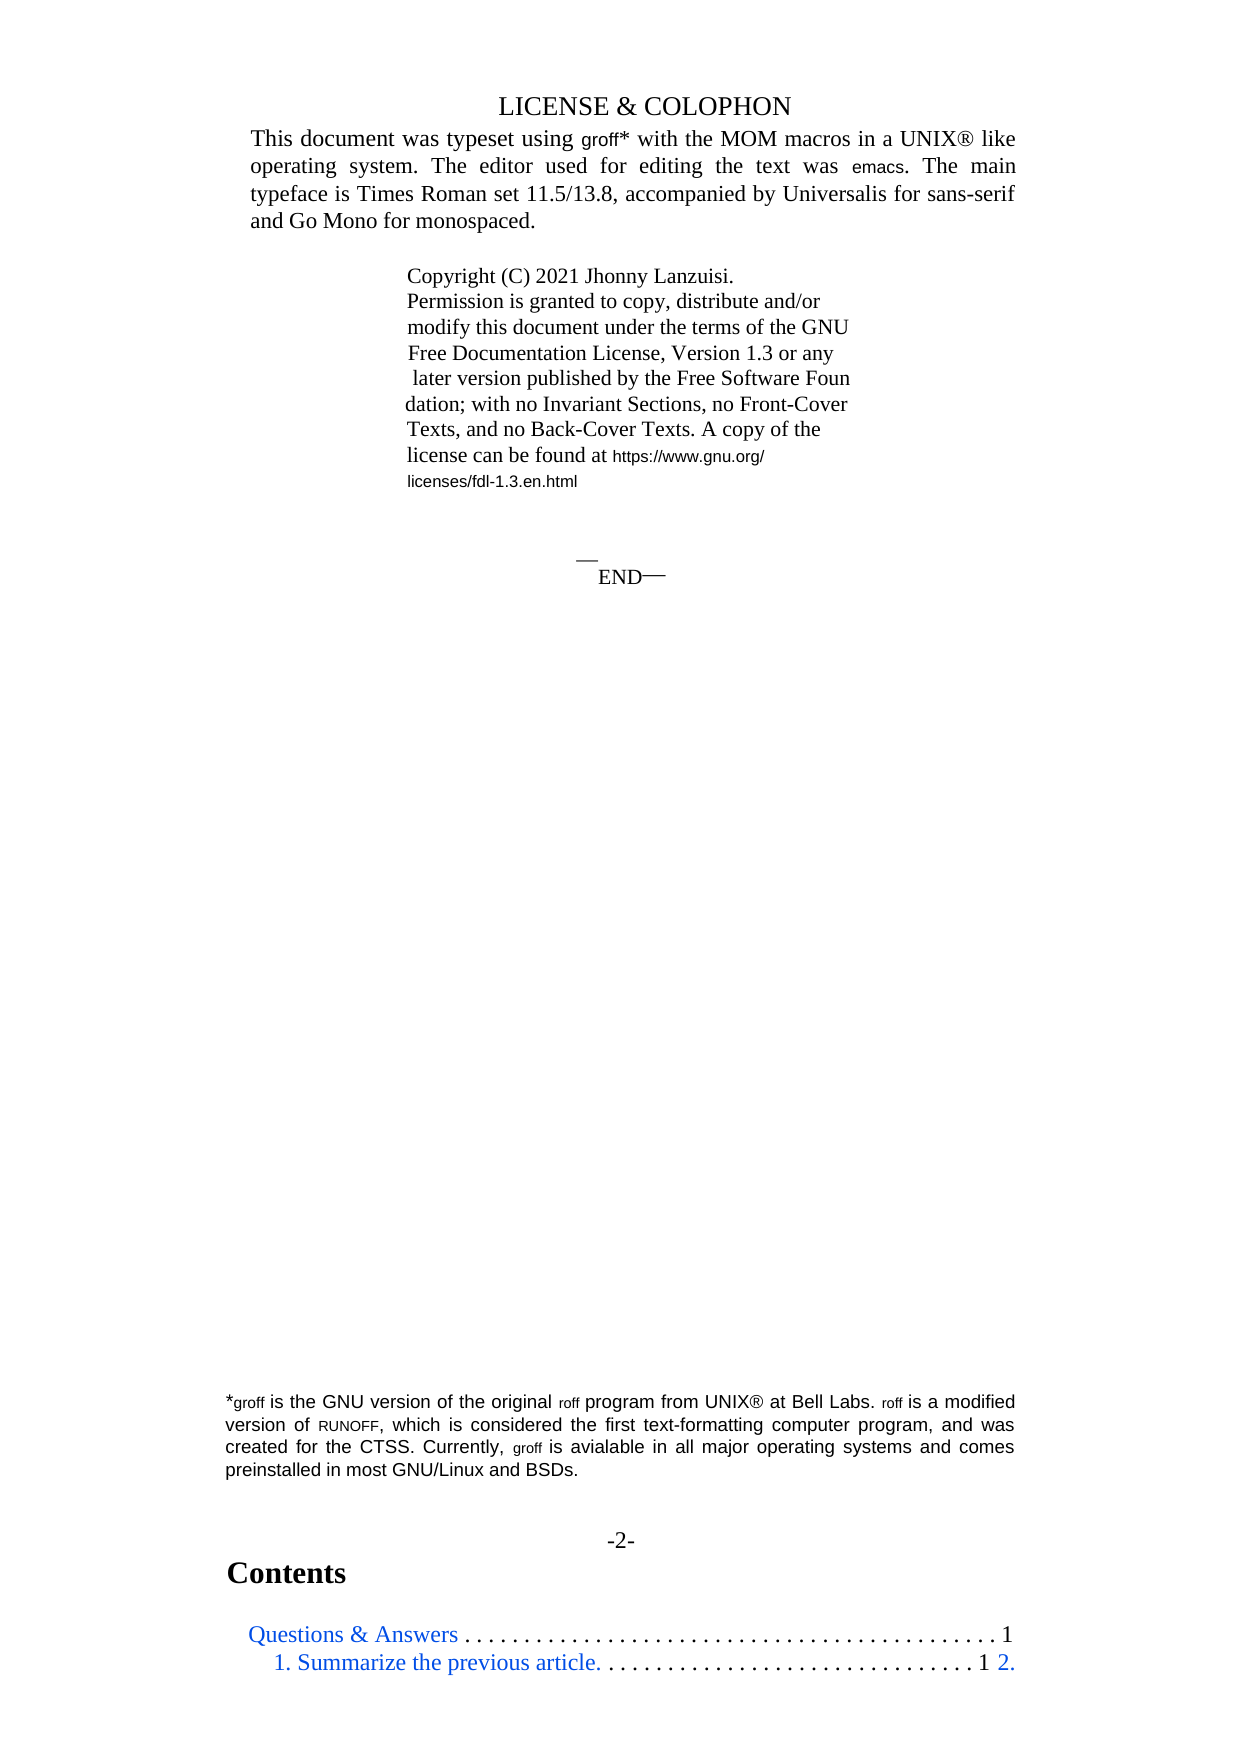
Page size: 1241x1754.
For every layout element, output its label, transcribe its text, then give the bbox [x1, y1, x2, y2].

text modify this document under the terms of the GNU [225, 314, 849, 339]
text licenses/fdl-1.3.en.html [407, 472, 1016, 491]
text -2- [225, 1526, 1016, 1554]
text dation; with no Invariant Sections, no Front-Cover [225, 391, 848, 416]
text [225, 1620, 1015, 1675]
text license can be found at https://www.gnu.org/ [407, 442, 1016, 467]
text LICENSE & COLOPHON [225, 89, 791, 121]
text Copyright (C) 2021 Jhonny Lanzuisi. [407, 263, 1016, 288]
text This document was typeset using groff* with the MOM macros in a UNIX® like operating system. The editor used for editing the text was emacs. The main typeface is Times Roman set 11.5/13.8, accompanied by Universalis for sans-serif and Go Mono for monospaced. [250, 124, 1016, 234]
text Free Documentation License, Version 1.3 or any [225, 339, 1016, 365]
text *groff is the GNU version of the original roff program from UNIX® at Bell Labs. roff is a modified version of RUNOFF, which is considered the first text-formatting computer program, and was created for the CTSS. Currently, groff is avialable in all major operating systems and comes preinstalled in most GNU/Linux and BSDs. [225, 1390, 1015, 1480]
text Contents [226, 1554, 1016, 1590]
text —END— [225, 546, 1016, 589]
text Texts, and no Back-Cover Texts. A copy of the [407, 416, 1016, 442]
text Permission is granted to copy, distribute and/or [407, 288, 1016, 313]
text later version published by the Free Software Foun [225, 365, 850, 390]
